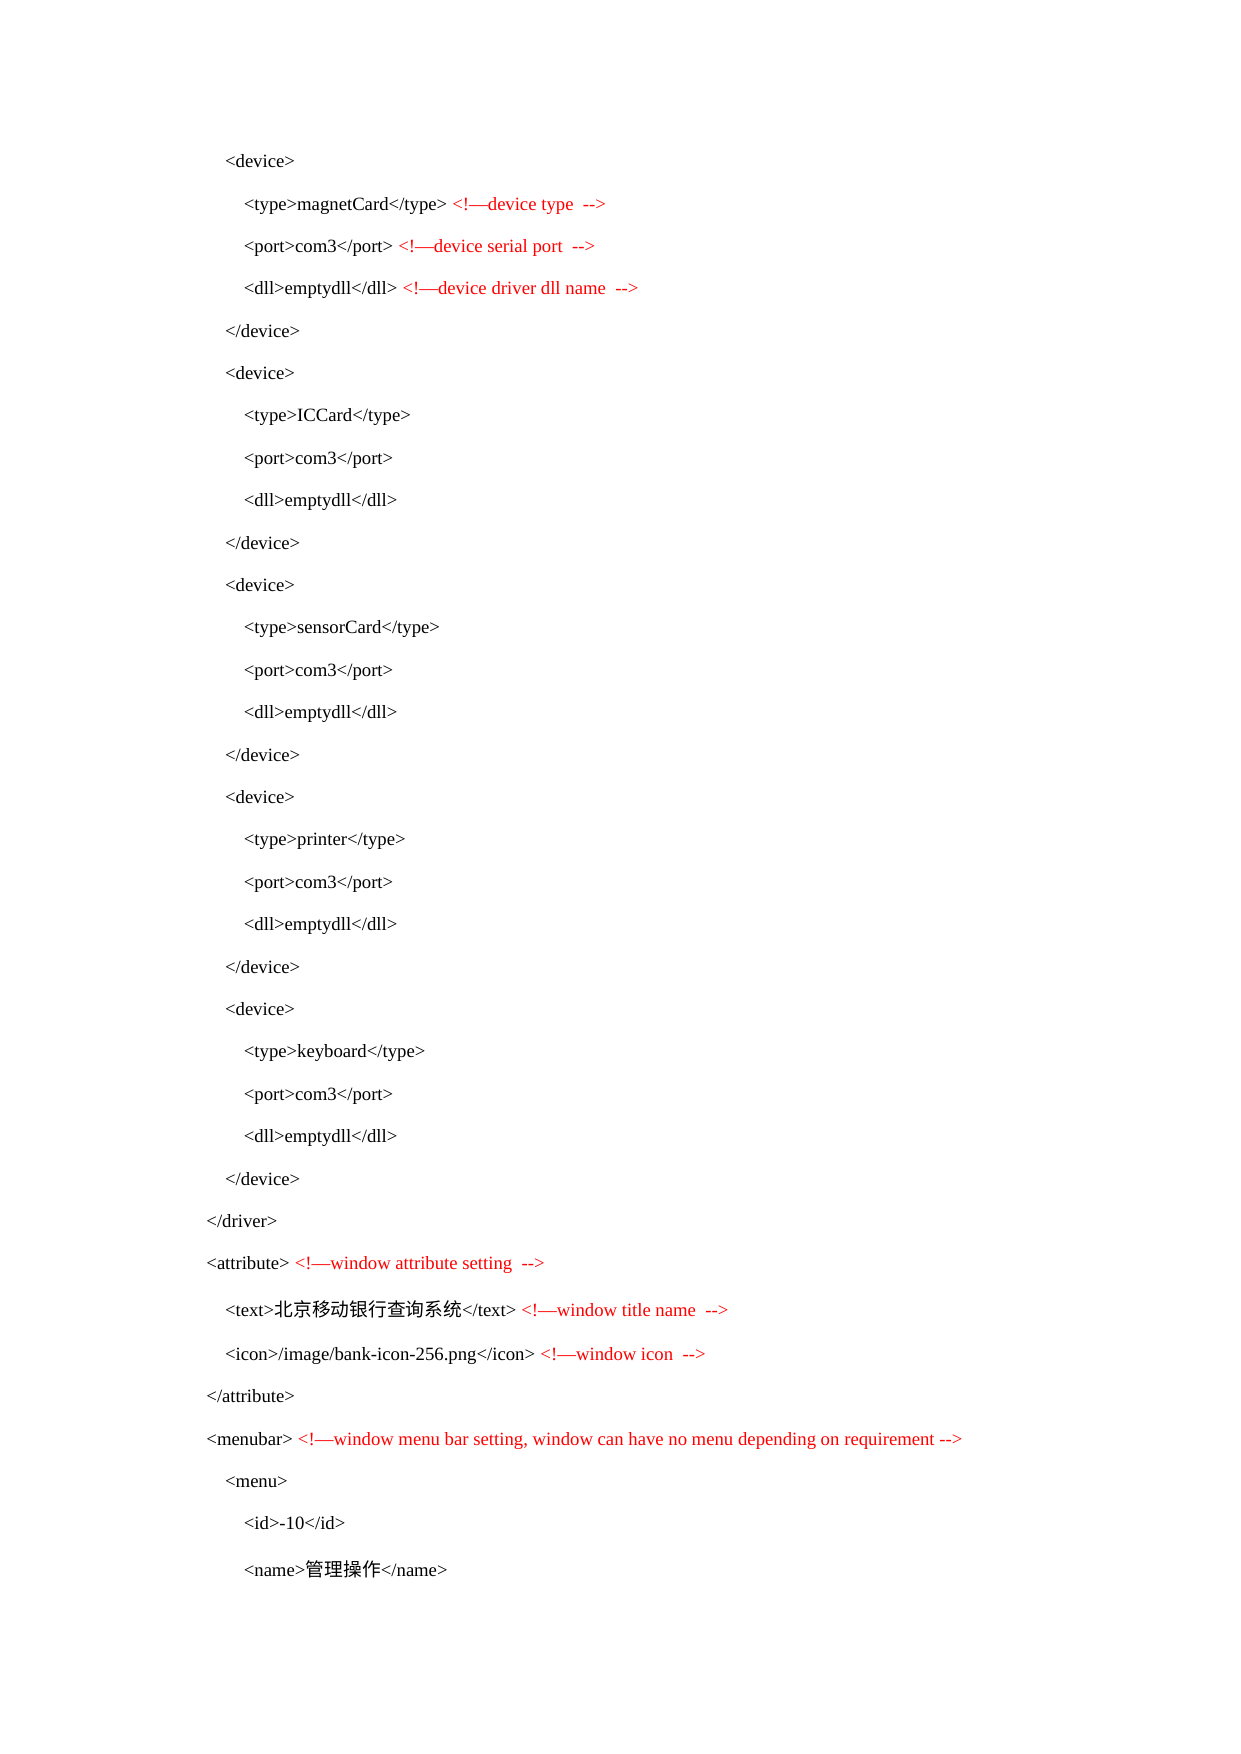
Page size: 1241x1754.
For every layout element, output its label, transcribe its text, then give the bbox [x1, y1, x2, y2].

text <device> [187, 362, 1053, 383]
text <port>com3</port> [187, 659, 1053, 680]
text </attribute> [187, 1385, 1053, 1407]
text <menu> [187, 1470, 1053, 1491]
text <device> [187, 574, 1053, 596]
text <port>com3</port> <!—device serial port --> [187, 235, 1053, 256]
text <type>printer</type> [187, 828, 1053, 850]
text </driver> [187, 1210, 1053, 1231]
text <dll>emptydll</dll> [187, 1125, 1053, 1147]
text <type>magnetCard</type> <!—device type --> [187, 192, 1053, 214]
text <icon>/image/bank-icon-256.png</icon> <!—window icon --> [187, 1343, 1053, 1364]
text <device> [187, 150, 1053, 172]
text <port>com3</port> [187, 1083, 1053, 1104]
text <attribute> <!—window attribute setting --> [187, 1252, 1053, 1274]
text <dll>emptydll</dll> <!—device driver dll name --> [187, 277, 1053, 299]
text <type>keyboard</type> [187, 1040, 1053, 1062]
text <port>com3</port> [187, 871, 1053, 892]
text </device> [187, 743, 1053, 765]
text <port>com3</port> [187, 447, 1053, 468]
text <type>sensorCard</type> [187, 616, 1053, 638]
text </device> [187, 1167, 1053, 1189]
text <name>管理操作</name> [187, 1555, 1053, 1582]
text <dll>emptydll</dll> [187, 489, 1053, 511]
text <device> [187, 998, 1053, 1019]
text </device> [187, 956, 1053, 977]
text <dll>emptydll</dll> [187, 701, 1053, 723]
text </device> [187, 532, 1053, 553]
text <id>-10</id> [187, 1512, 1053, 1534]
text <dll>emptydll</dll> [187, 913, 1053, 935]
text <menubar> <!—window menu bar setting, window can have no menu depending on requirement --> [187, 1427, 1053, 1449]
text <type>ICCard</type> [187, 404, 1053, 426]
text <device> [187, 786, 1053, 807]
text </device> [187, 319, 1053, 341]
text <text>北京移动银行查询系统</text> <!—window title name --> [187, 1295, 1053, 1322]
